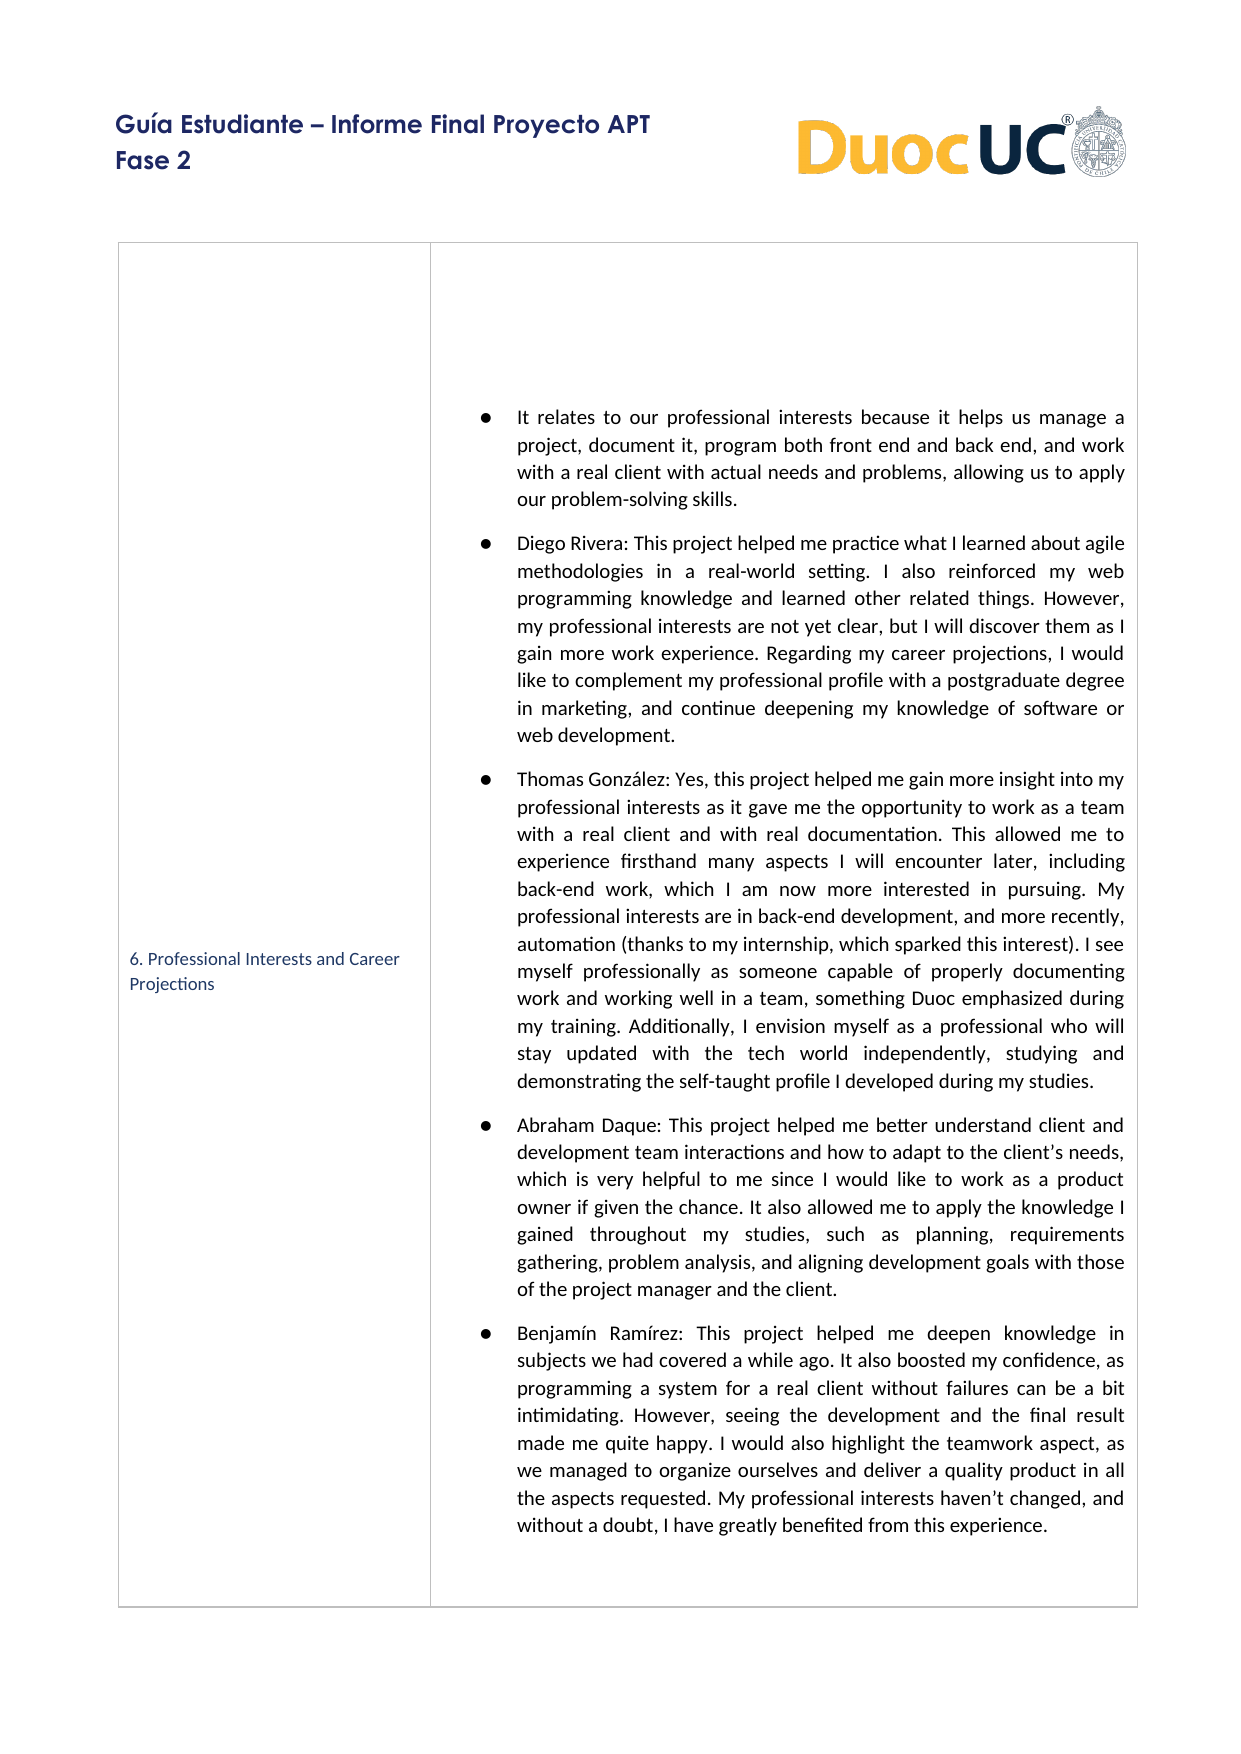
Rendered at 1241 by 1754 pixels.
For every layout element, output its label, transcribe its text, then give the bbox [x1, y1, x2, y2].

table_header It relates to our professional interests because it helps us manage a project, document it, program both front end and back end, and work with a real client with actual needs and problems, allowing us to apply our problem-solving skills. Diego Rivera: This project helped me practice what I learned about agile methodologies in a real-world setting. I also reinforced my web programming knowledge and learned other related things. However, my professional interests are not yet clear, but I will discover them as I gain more work experience. Regarding my career projections, I would like to complement my professional profile with a postgraduate degree in marketing, and continue deepening my knowledge of software or web development. Thomas González: Yes, this project helped me gain more insight into my professional interests as it gave me the opportunity to work as a team with a real client and with real documentation. This allowed me to experience firsthand many aspects I will encounter later, including back-end work, which I am now more interested in pursuing. My professional interests are in back-end development, and more recently, automation (thanks to my internship, which sparked this interest). I see myself professionally as someone capable of properly documenting work and working well in a team, something Duoc emphasized during my training. Additionally, I envision myself as a professional who will stay updated with the tech world independently, studying and demonstrating the self-taught profile I developed during my studies. Abraham Daque: This project helped me better understand client and development team interactions and how to adapt to the client’s needs, which is very helpful to me since I would like to work as a product owner if given the chance. It also allowed me to apply the knowledge I gained throughout my studies, such as planning, requirements gathering, problem analysis, and aligning development goals with those of the project manager and the client. Benjamín Ramírez: This project helped me deepen knowledge in subjects we had covered a while ago. It also boosted my confidence, as programming a system for a real client without failures can be a bit intimidating. However, seeing the development and the final result made me quite happy. I would also highlight the teamwork aspect, as we managed to organize ourselves and deliver a quality product in all the aspects requested. My professional interests haven’t changed, and without a doubt, I have greatly benefited from this experience. [431, 243, 1137, 1606]
table_header 6. Professional Interests and Career Projections [119, 243, 430, 1606]
picture [798, 106, 1126, 177]
